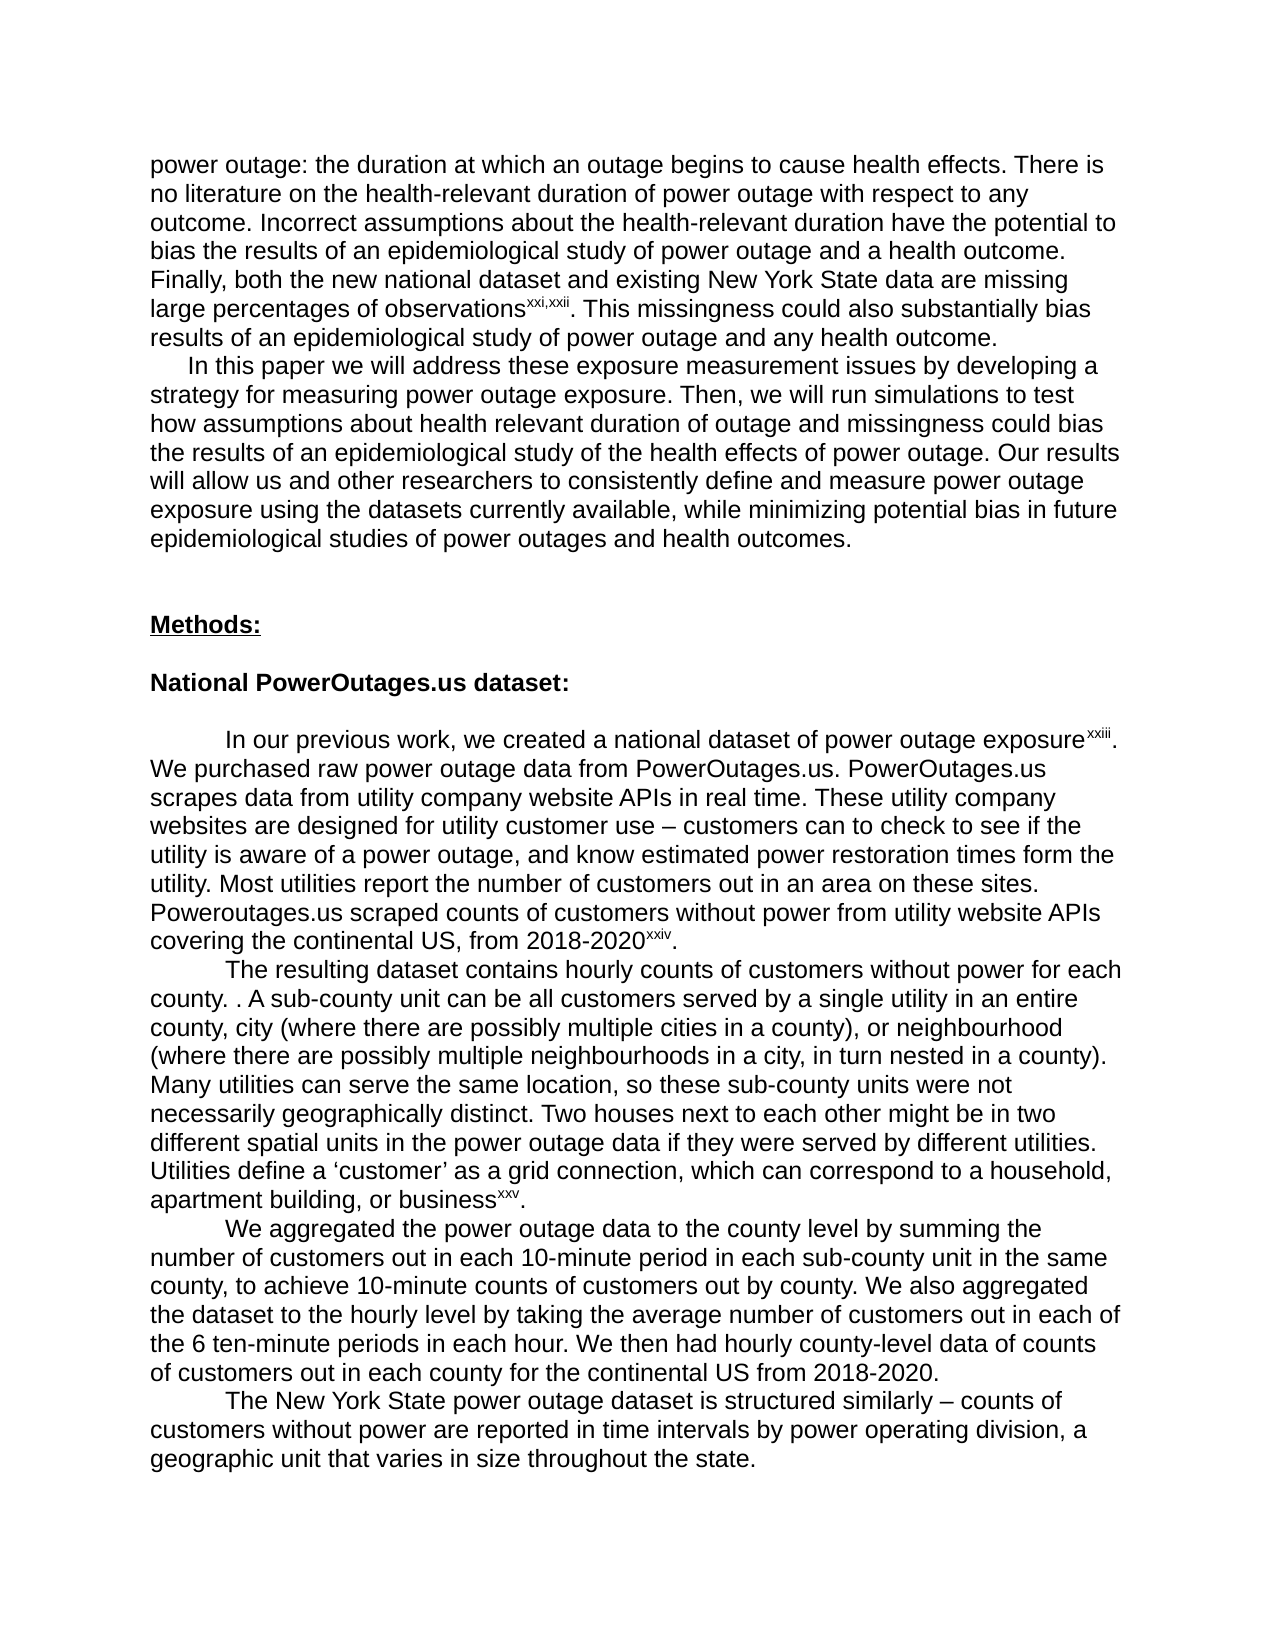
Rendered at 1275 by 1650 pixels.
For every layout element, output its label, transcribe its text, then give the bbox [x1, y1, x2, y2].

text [150, 150, 1125, 351]
text The resulting dataset contains hourly counts of customers without power for each county. . A sub-county unit can be all customers served by a single utility in an entire county, city (where there are possibly multiple cities in a county), or neighbourhood (where there are possibly multiple neighbourhoods in a city, in turn nested in a county). Many utilities can serve the same location, so these sub-county units were not necessarily geographically distinct. Two houses next to each other might be in two different spatial units in the power outage data if they were served by different utilities. Utilities define a ‘customer’ as a grid connection, which can correspond to a household, apartment building, or business. [150, 955, 1125, 1214]
text In our previous work, we created a national dataset of power outage exposure. We purchased raw power outage data from PowerOutages.us. PowerOutages.us scrapes data from utility company website APIs in real time. These utility company websites are designed for utility customer use – customers can to check to see if the utility is aware of a power outage, and know estimated power restoration times form the utility. Most utilities report the number of customers out in an area on these sites. Poweroutages.us scraped counts of customers without power from utility website APIs covering the continental US, from 2018-2020. [150, 725, 1125, 955]
text In this paper we will address these exposure measurement issues by developing a strategy for measuring power outage exposure. Then, we will run simulations to test how assumptions about health relevant duration of outage and missingness could bias the results of an epidemiological study of the health effects of power outage. Our results will allow us and other researchers to consistently define and measure power outage exposure using the datasets currently available, while minimizing potential bias in future epidemiological studies of power outages and health outcomes. [150, 351, 1125, 552]
text We aggregated the power outage data to the county level by summing the number of customers out in each 10-minute period in each sub-county unit in the same county, to achieve 10-minute counts of customers out by county. We also aggregated the dataset to the hourly level by taking the average number of customers out in each of the 6 ten-minute periods in each hour. We then had hourly county-level data of counts of customers out in each county for the continental US from 2018-2020. [150, 1214, 1125, 1386]
text National PowerOutages.us dataset: [150, 667, 1125, 696]
text The New York State power outage dataset is structured similarly – counts of customers without power are reported in time intervals by power operating division, a geographic unit that varies in size throughout the state. [150, 1386, 1125, 1472]
text Methods: [150, 610, 1125, 639]
